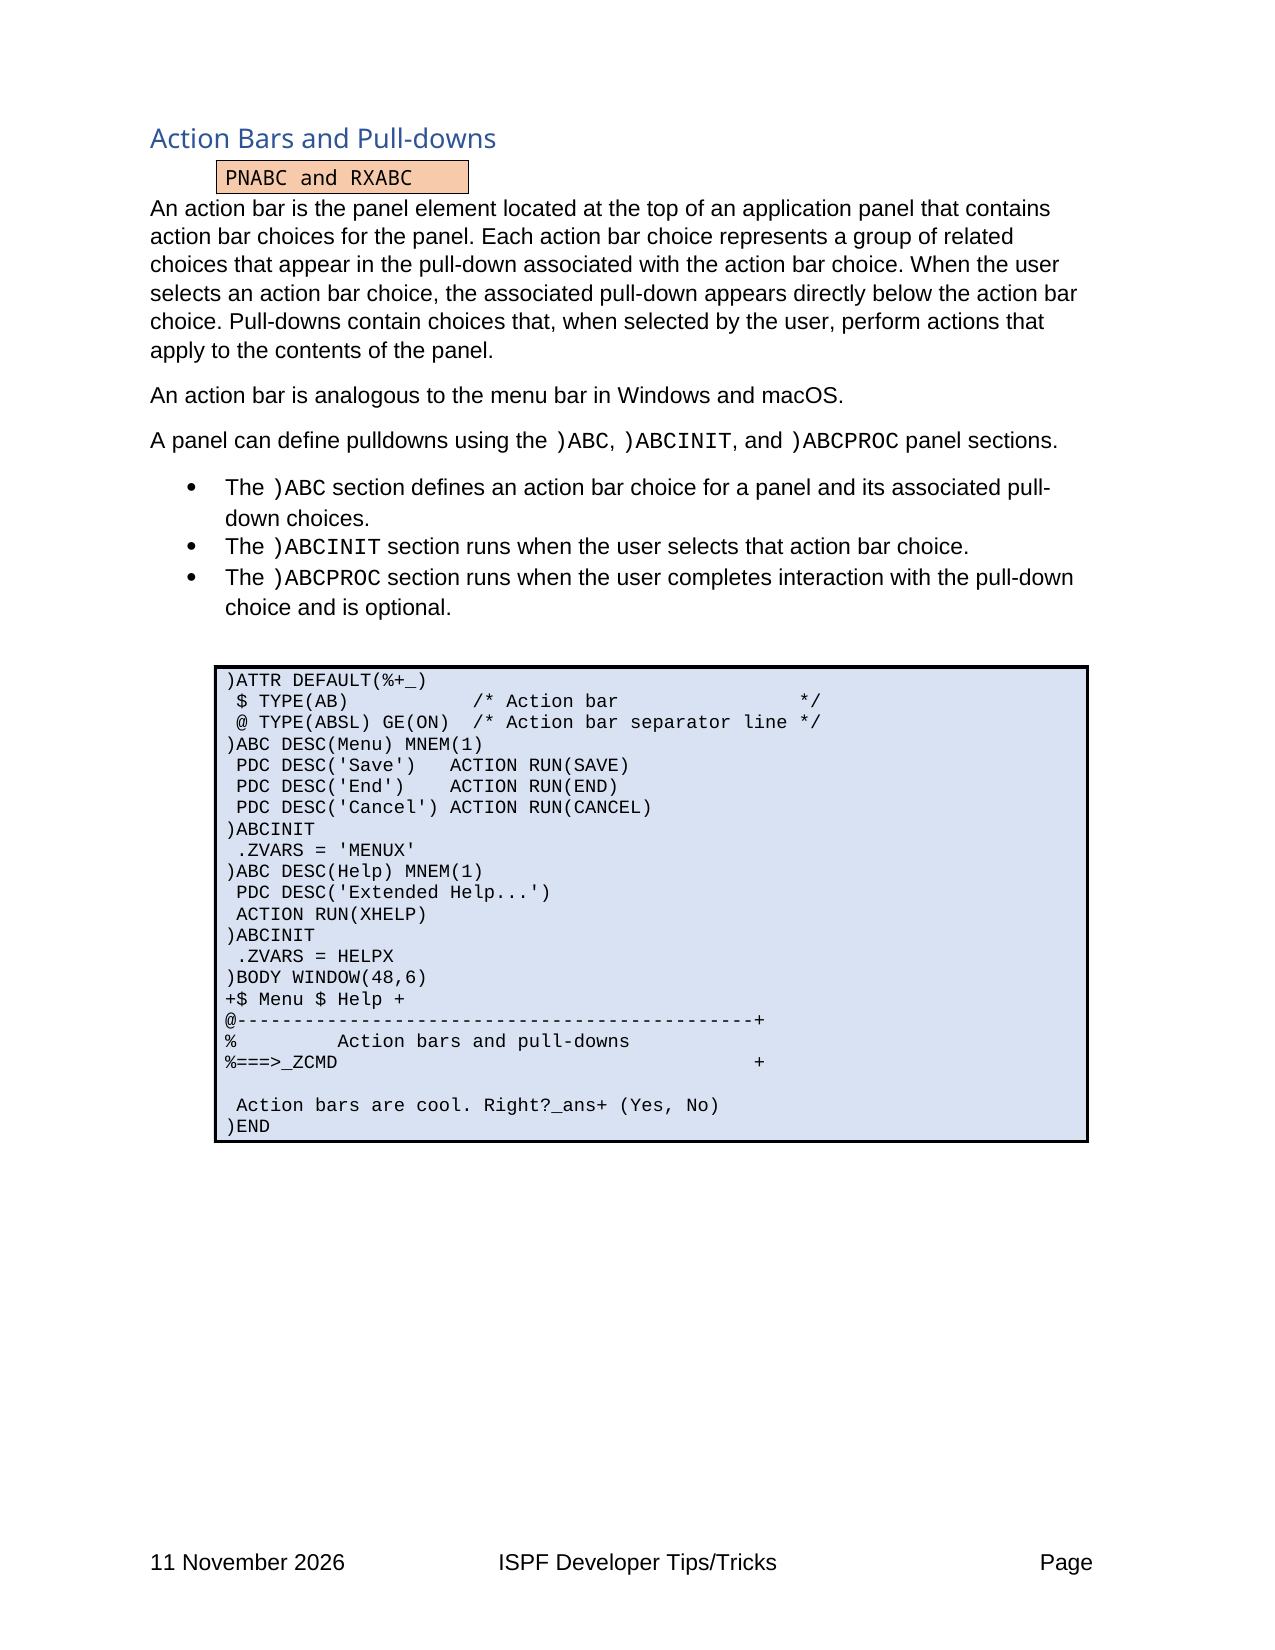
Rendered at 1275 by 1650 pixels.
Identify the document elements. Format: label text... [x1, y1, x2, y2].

text )END [217, 1112, 1086, 1140]
text $ TYPE(AB) /* Action bar */ [217, 687, 1086, 708]
text )ABC DESC(Menu) MNEM(1) [217, 729, 1086, 750]
text PNABC and RXABC [217, 161, 468, 193]
text )ATTR DEFAULT(%+_) [217, 669, 1086, 687]
text PDC DESC('End') ACTION RUN(END) [217, 772, 1086, 793]
text )ABCINIT [217, 814, 1086, 835]
text %===>_ZCMD + [217, 1048, 1086, 1069]
text )ABCINIT [217, 920, 1086, 942]
text An action bar is analogous to the menu bar in Windows and macOS. [150, 382, 1078, 408]
text PDC DESC('Extended Help...') [217, 878, 1086, 899]
text )BODY WINDOW(48,6) [217, 963, 1086, 984]
text ACTION RUN(XHELP) [217, 899, 1086, 920]
list The )ABCINIT section runs when the user selects that action bar choice. [187, 533, 1078, 561]
text An action bar is the panel element located at the top of an application panel that contains action bar choices for the panel. Each action bar choice represents a group of related choices that appear in the pull-down associated with the action bar choice. When the user selects an action bar choice, the associated pull-down appears directly below the action bar choice. Pull-downs contain choices that, when selected by the user, perform actions that apply to the contents of the panel. [150, 194, 1078, 363]
text A panel can define pulldowns using the )ABC, )ABCINIT, and )ABCPROC panel sections. [150, 427, 1078, 455]
text )ABC DESC(Help) MNEM(1) [217, 857, 1086, 878]
text Action bars are cool. Right?_ans+ (Yes, No) [217, 1090, 1086, 1112]
list The )ABCPROC section runs when the user completes interaction with the pull-down choice and is optional. [187, 563, 1078, 620]
subtitle Action Bars and Pull-downs [150, 120, 1078, 157]
text PDC DESC('Cancel') ACTION RUN(CANCEL) [217, 793, 1086, 814]
text PDC DESC('Save') ACTION RUN(SAVE) [217, 750, 1086, 772]
text @----------------------------------------------+ [217, 1005, 1086, 1027]
text .ZVARS = 'MENUX' [217, 835, 1086, 857]
text % Action bars and pull-downs [217, 1027, 1086, 1048]
list The )ABC section defines an action bar choice for a panel and its associated pull-down choices. [187, 474, 1078, 531]
text @ TYPE(ABSL) GE(ON) /* Action bar separator line */ [217, 708, 1086, 729]
text .ZVARS = HELPX [217, 942, 1086, 963]
text +$ Menu $ Help + [217, 984, 1086, 1005]
